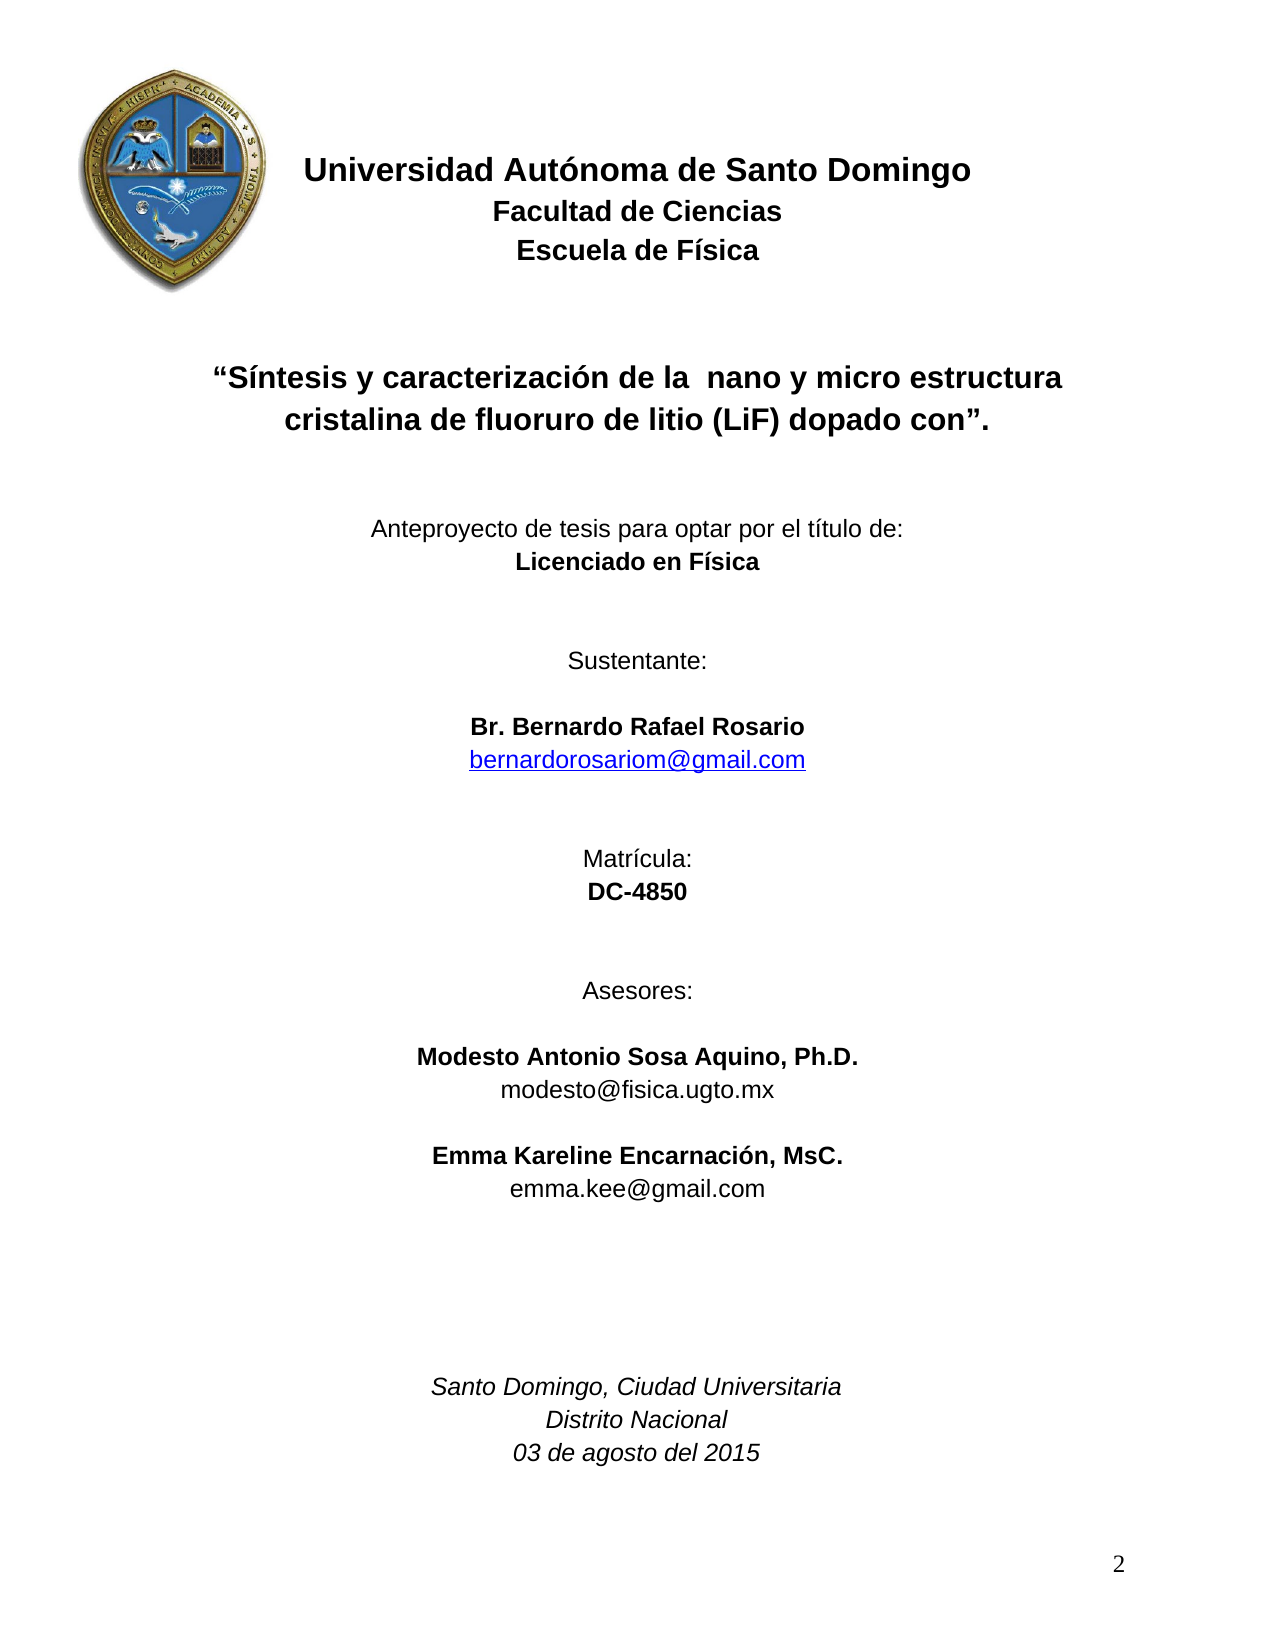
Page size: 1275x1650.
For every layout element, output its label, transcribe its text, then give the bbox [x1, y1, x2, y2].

text bernardorosariom@gmail.com [150, 745, 1125, 773]
text Matrícula: [150, 844, 1125, 872]
text Br. Bernardo Rafael Rosario [150, 712, 1125, 740]
text Emma Kareline Encarnación, MsC. [150, 1141, 1125, 1170]
text DC-4850 [150, 877, 1125, 906]
text 03 de agosto del 2015 [150, 1438, 1125, 1467]
text emma.kee@gmail.com [150, 1174, 1125, 1203]
text Licenciado en Física [150, 547, 1125, 575]
text Modesto Antonio Sosa Aquino, Ph.D. [150, 1042, 1125, 1071]
text Sustentante: [150, 646, 1125, 674]
text Anteproyecto de tesis para optar por el título de: [150, 513, 1125, 542]
text Asesores: [150, 976, 1125, 1004]
text modesto@fisica.ugto.mx [150, 1075, 1125, 1104]
text Universidad Autónoma de Santo Domingo [150, 150, 1125, 188]
text Escuela de Física [150, 233, 1125, 266]
picture [78, 62, 274, 300]
text “Síntesis y caracterización de la nano y micro estructura cristalina de fluoruro de litio (LiF) dopado con”. [150, 359, 1125, 437]
text Facultad de Ciencias [150, 194, 1125, 228]
text Santo Domingo, Ciudad Universitaria Distrito Nacional [150, 1372, 1125, 1434]
